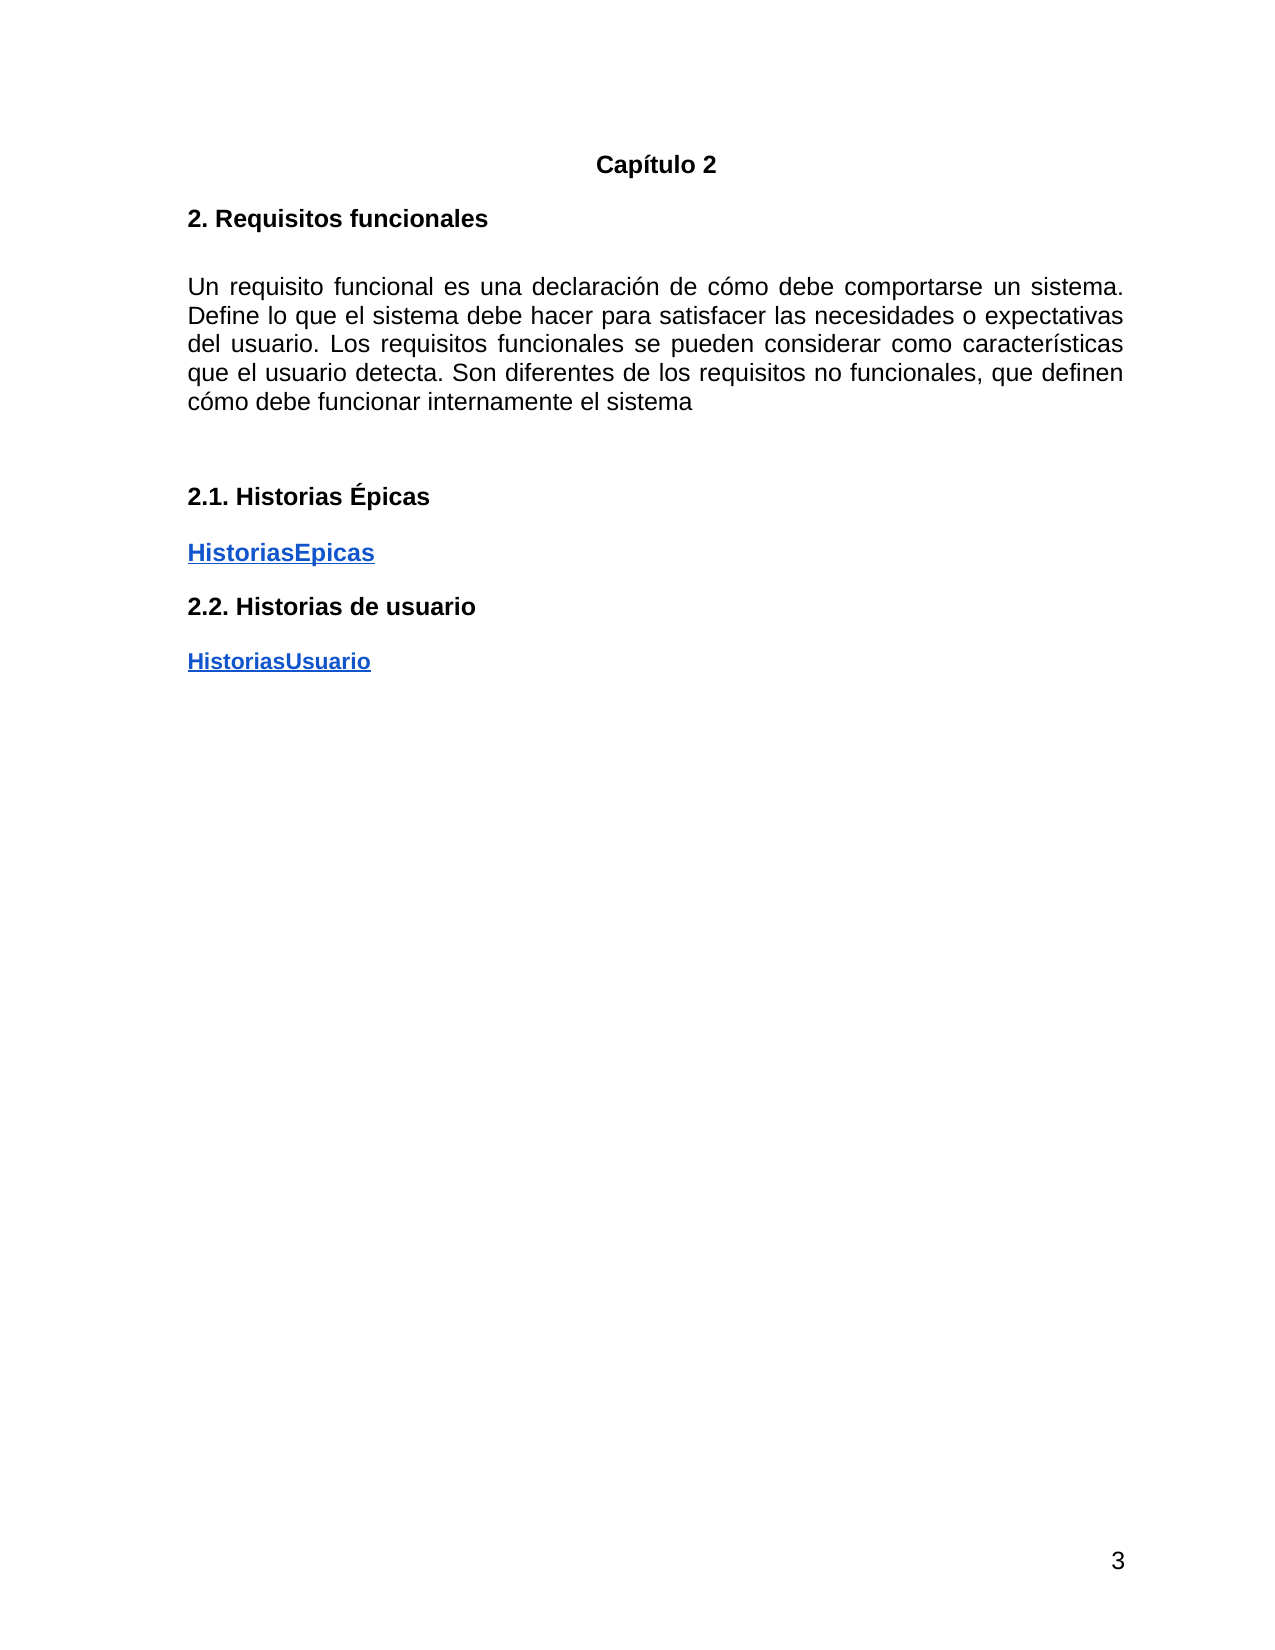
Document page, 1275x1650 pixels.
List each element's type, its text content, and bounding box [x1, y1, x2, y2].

subtitle 2. Requisitos funcionales [187, 204, 1125, 232]
text HistoriasEpicas [187, 538, 1125, 567]
text Capítulo 2 [187, 150, 1125, 179]
subtitle 2.1. Historias Épicas [187, 482, 1125, 511]
subtitle 2.2. Historias de usuario [187, 592, 1125, 620]
text Un requisito funcional es una declaración de cómo debe comportarse un sistema. Define lo que el sistema debe hacer para satisfacer las necesidades o expectativas del usuario. Los requisitos funcionales se pueden considerar como características que el usuario detecta. Son diferentes de los requisitos no funcionales, que definen cómo debe funcionar internamente el sistema [187, 272, 1125, 416]
text HistoriasUsuario [187, 648, 1125, 674]
